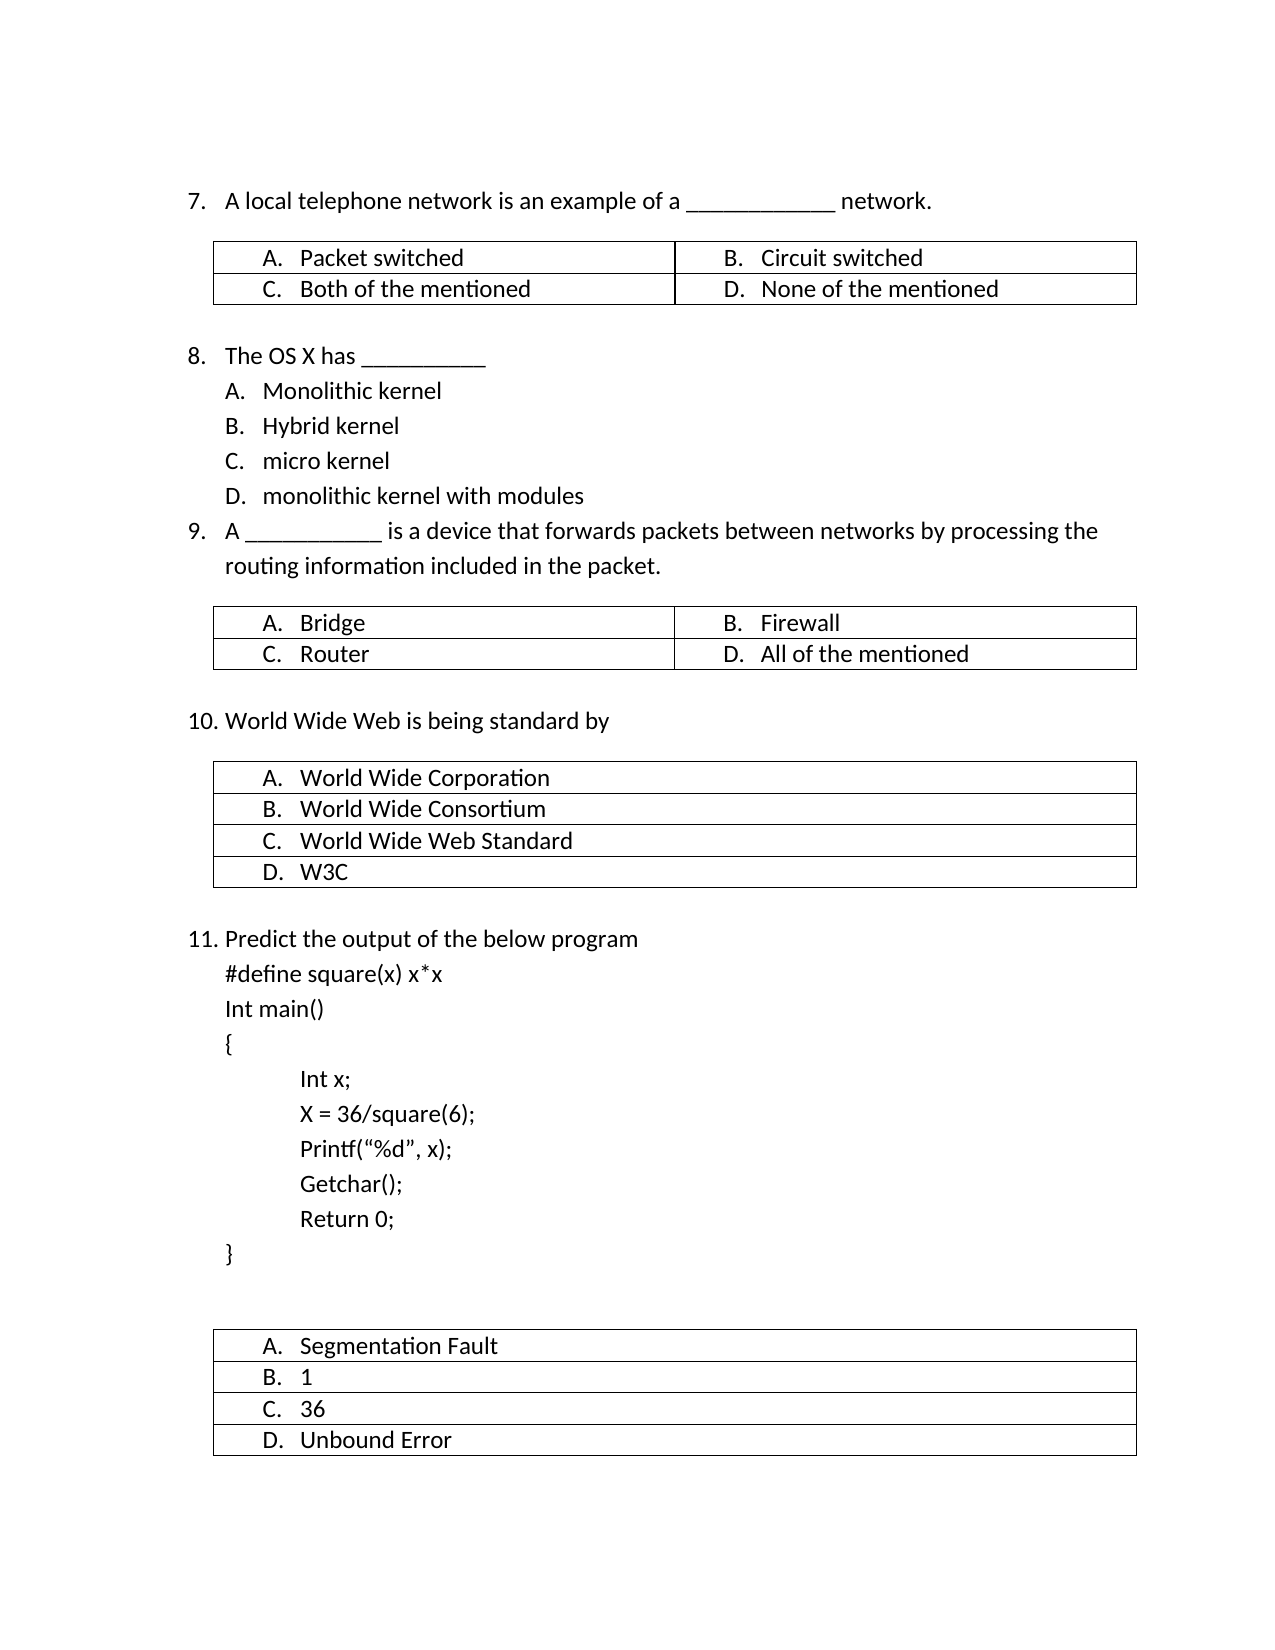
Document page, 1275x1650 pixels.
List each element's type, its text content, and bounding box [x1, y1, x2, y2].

table_cell World Wide Consortium [214, 794, 1136, 824]
list Predict the output of the below program [187, 923, 1125, 954]
table_cell W3C [214, 857, 1136, 887]
table_cell All of the mentioned [675, 639, 1136, 669]
table_cell Unbound Error [214, 1425, 1136, 1455]
list micro kernel [225, 445, 1125, 476]
table_cell 1 [214, 1362, 1136, 1392]
list The OS X has __________ [187, 340, 1125, 371]
list A local telephone network is an example of a ____________ network. [187, 185, 1125, 216]
list Int main() [225, 993, 1125, 1024]
table_cell None of the mentioned [676, 274, 1136, 304]
list Hybrid kernel [225, 410, 1125, 441]
list Return 0; [225, 1203, 1125, 1234]
table_cell 36 [214, 1393, 1136, 1424]
list World Wide Web is being standard by [187, 705, 1125, 736]
list X = 36/square(6); [225, 1098, 1125, 1129]
list Printf(“%d”, x); [225, 1133, 1125, 1164]
list Int x; [225, 1063, 1125, 1094]
table_cell Both of the mentioned [214, 274, 674, 304]
table_header Packet switched [214, 242, 674, 272]
table_header Firewall [675, 607, 1136, 637]
table_header World Wide Corporation [214, 762, 1136, 792]
table_header Segmentation Fault [214, 1330, 1136, 1361]
list monolithic kernel with modules [225, 480, 1125, 511]
list #define square(x) x*x [225, 958, 1125, 989]
table_cell World Wide Web Standard [214, 825, 1136, 856]
list Getchar(); [225, 1168, 1125, 1199]
table_cell Router [214, 639, 674, 669]
list Monolithic kernel [225, 375, 1125, 406]
table_header Circuit switched [676, 242, 1136, 272]
table_header Bridge [214, 607, 674, 637]
list } [225, 1238, 1125, 1269]
list A ___________ is a device that forwards packets between networks by processing the routing information included in the packet. [187, 515, 1125, 581]
list { [225, 1028, 1125, 1059]
